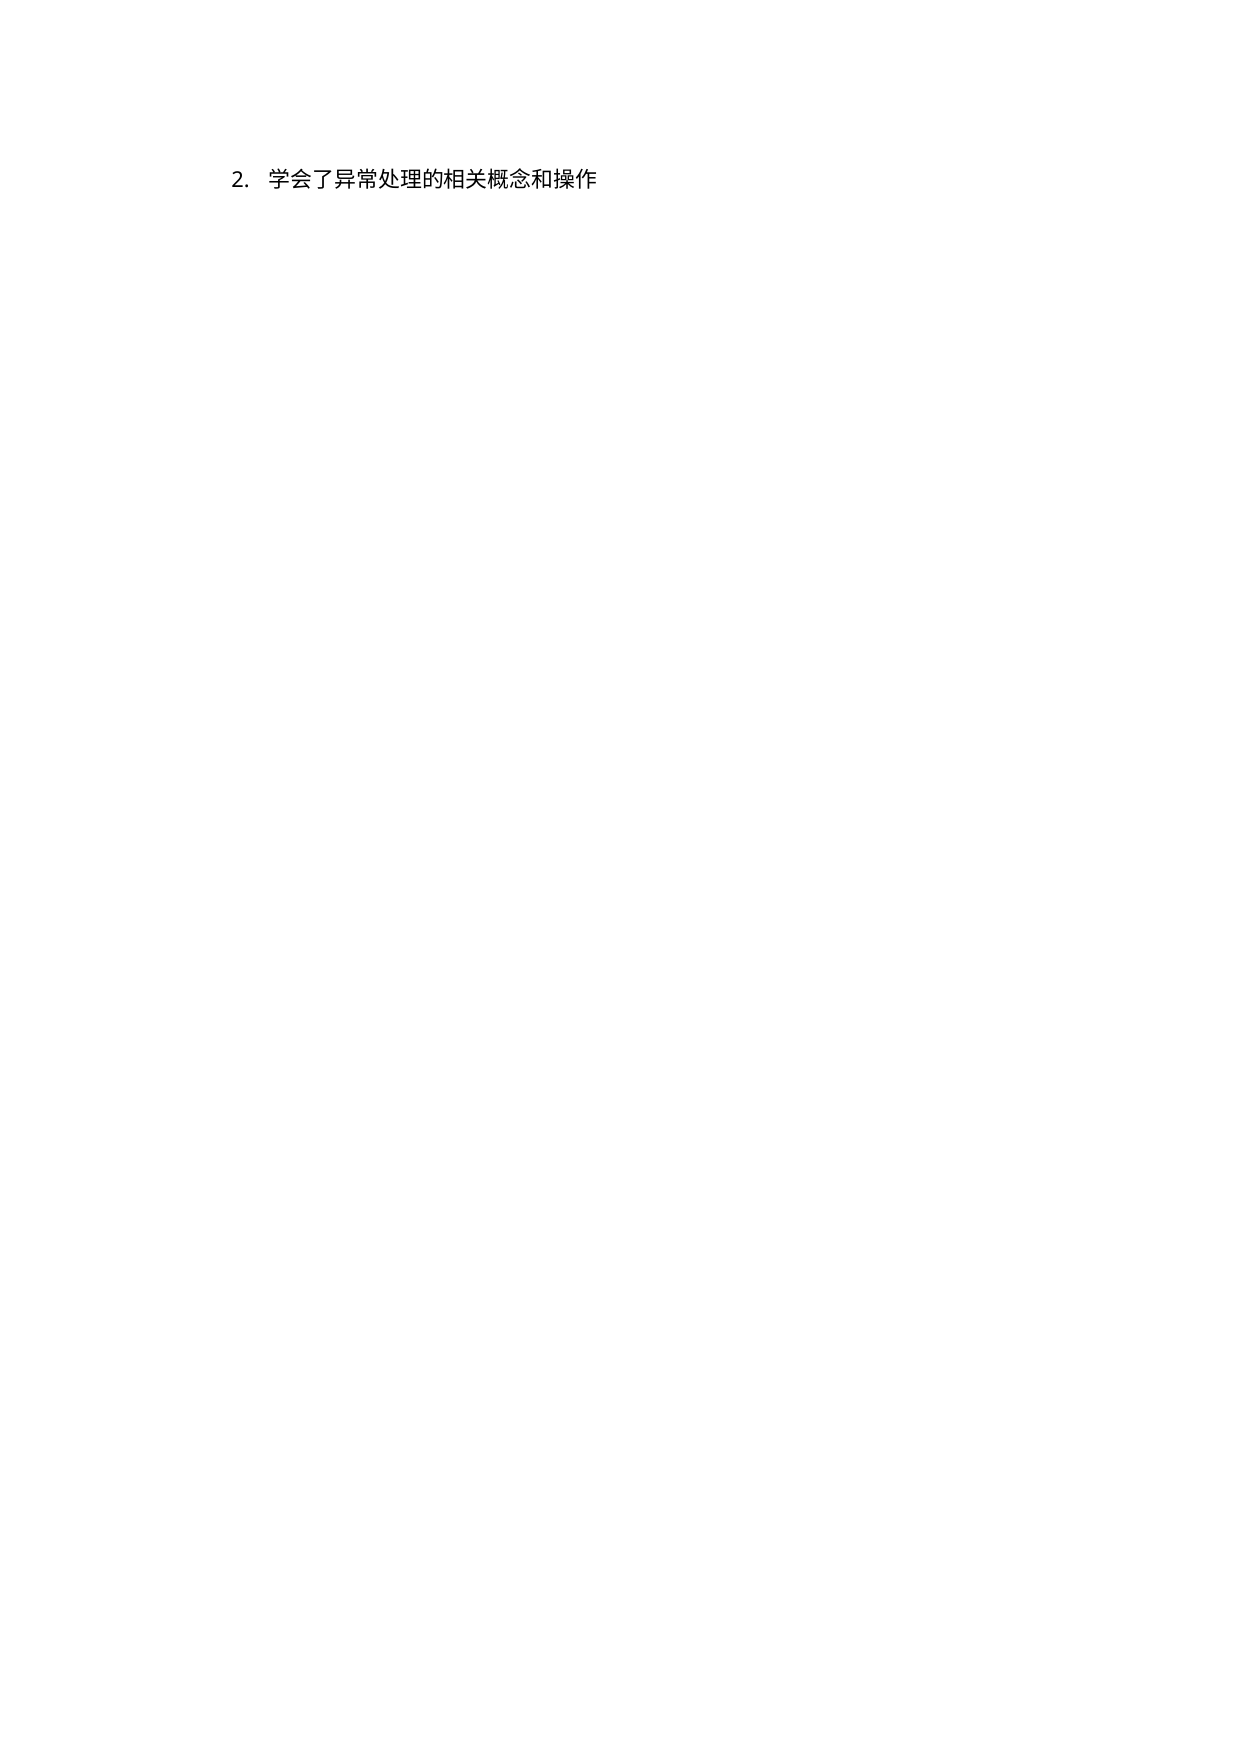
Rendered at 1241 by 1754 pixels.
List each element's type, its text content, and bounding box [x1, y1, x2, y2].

list 学会了异常处理的相关概念和操作 [231, 162, 1053, 194]
